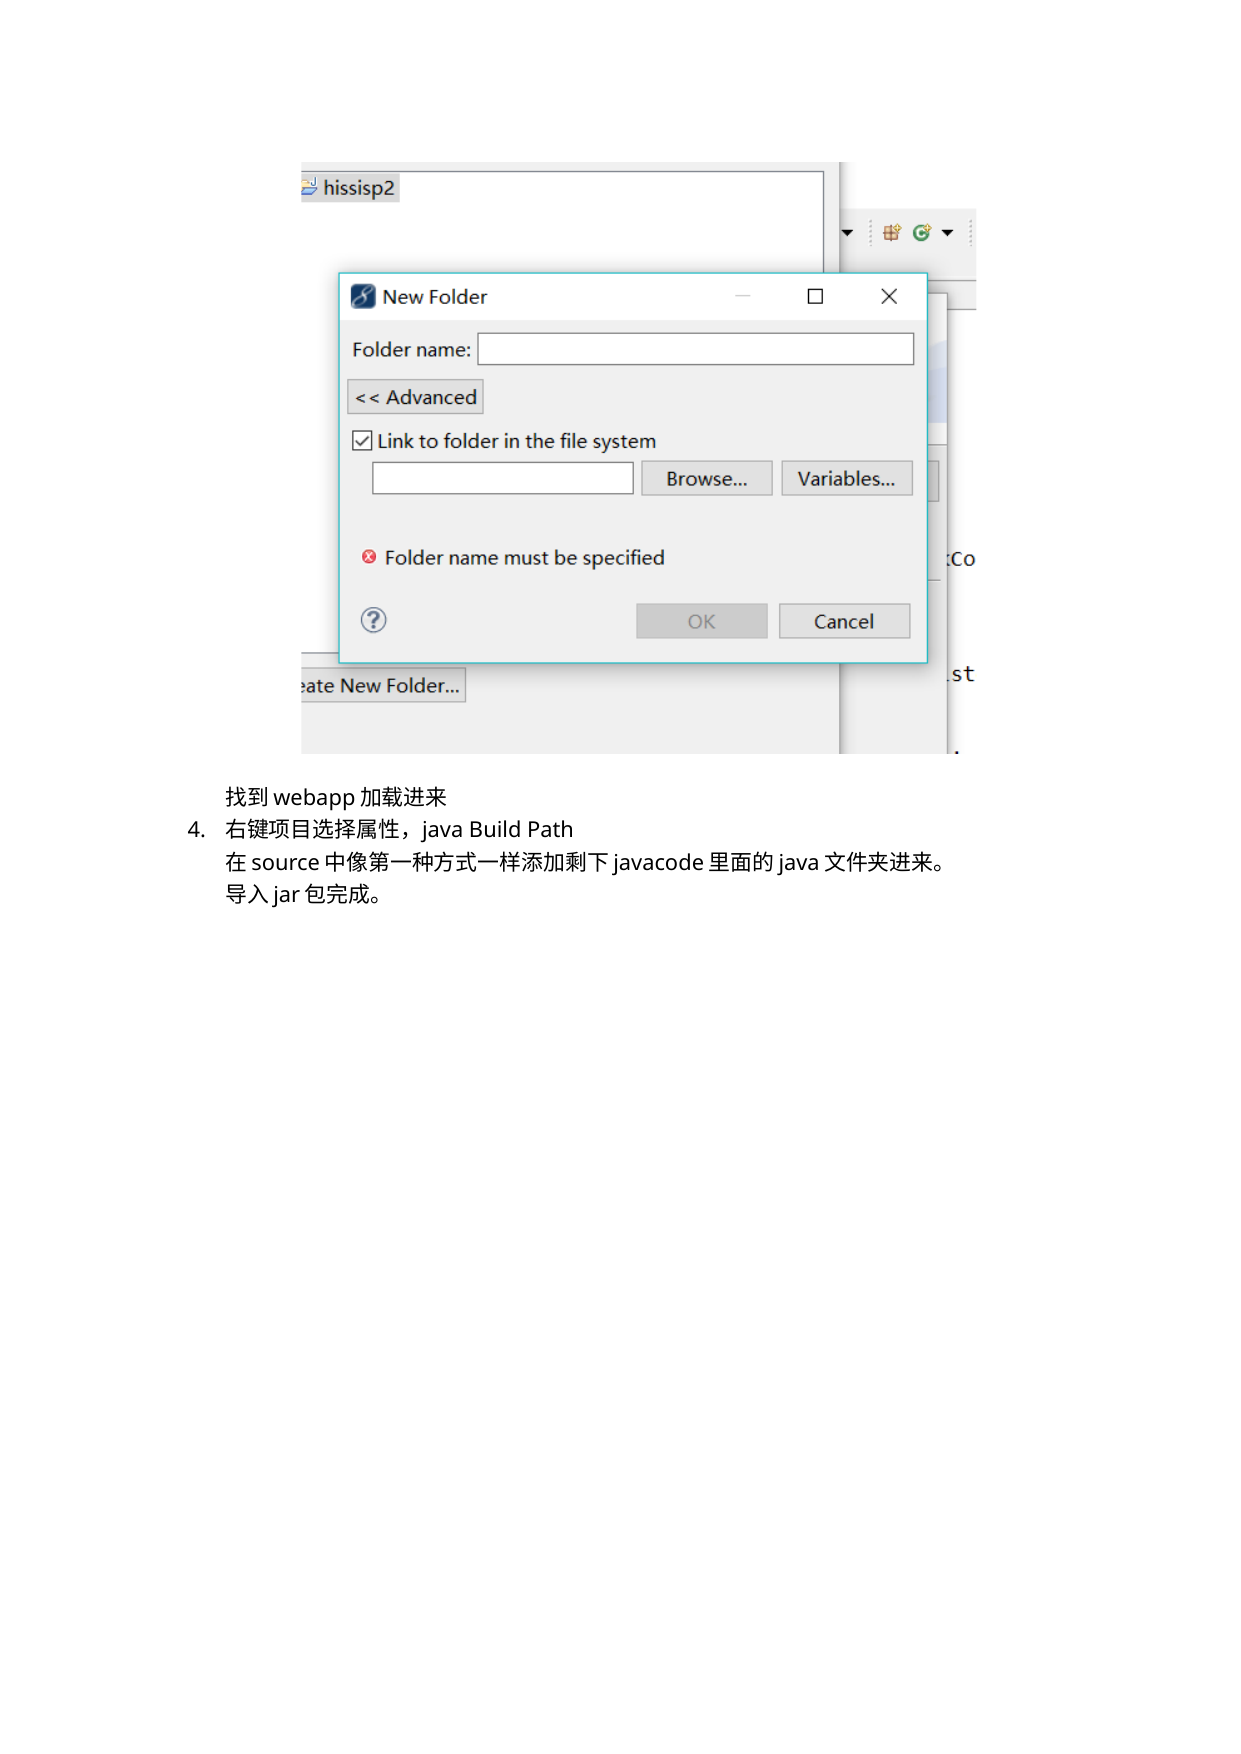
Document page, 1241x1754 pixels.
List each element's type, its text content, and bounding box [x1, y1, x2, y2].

list 导入jar包完成。 [225, 877, 1053, 909]
list 找到webapp加载进来 [225, 779, 1053, 812]
list 右键项目选择属性，java Build Path [187, 812, 1053, 844]
list 在source中像第一种方式一样添加剩下javacode里面的java文件夹进来。 [225, 844, 1053, 877]
picture [301, 162, 977, 754]
